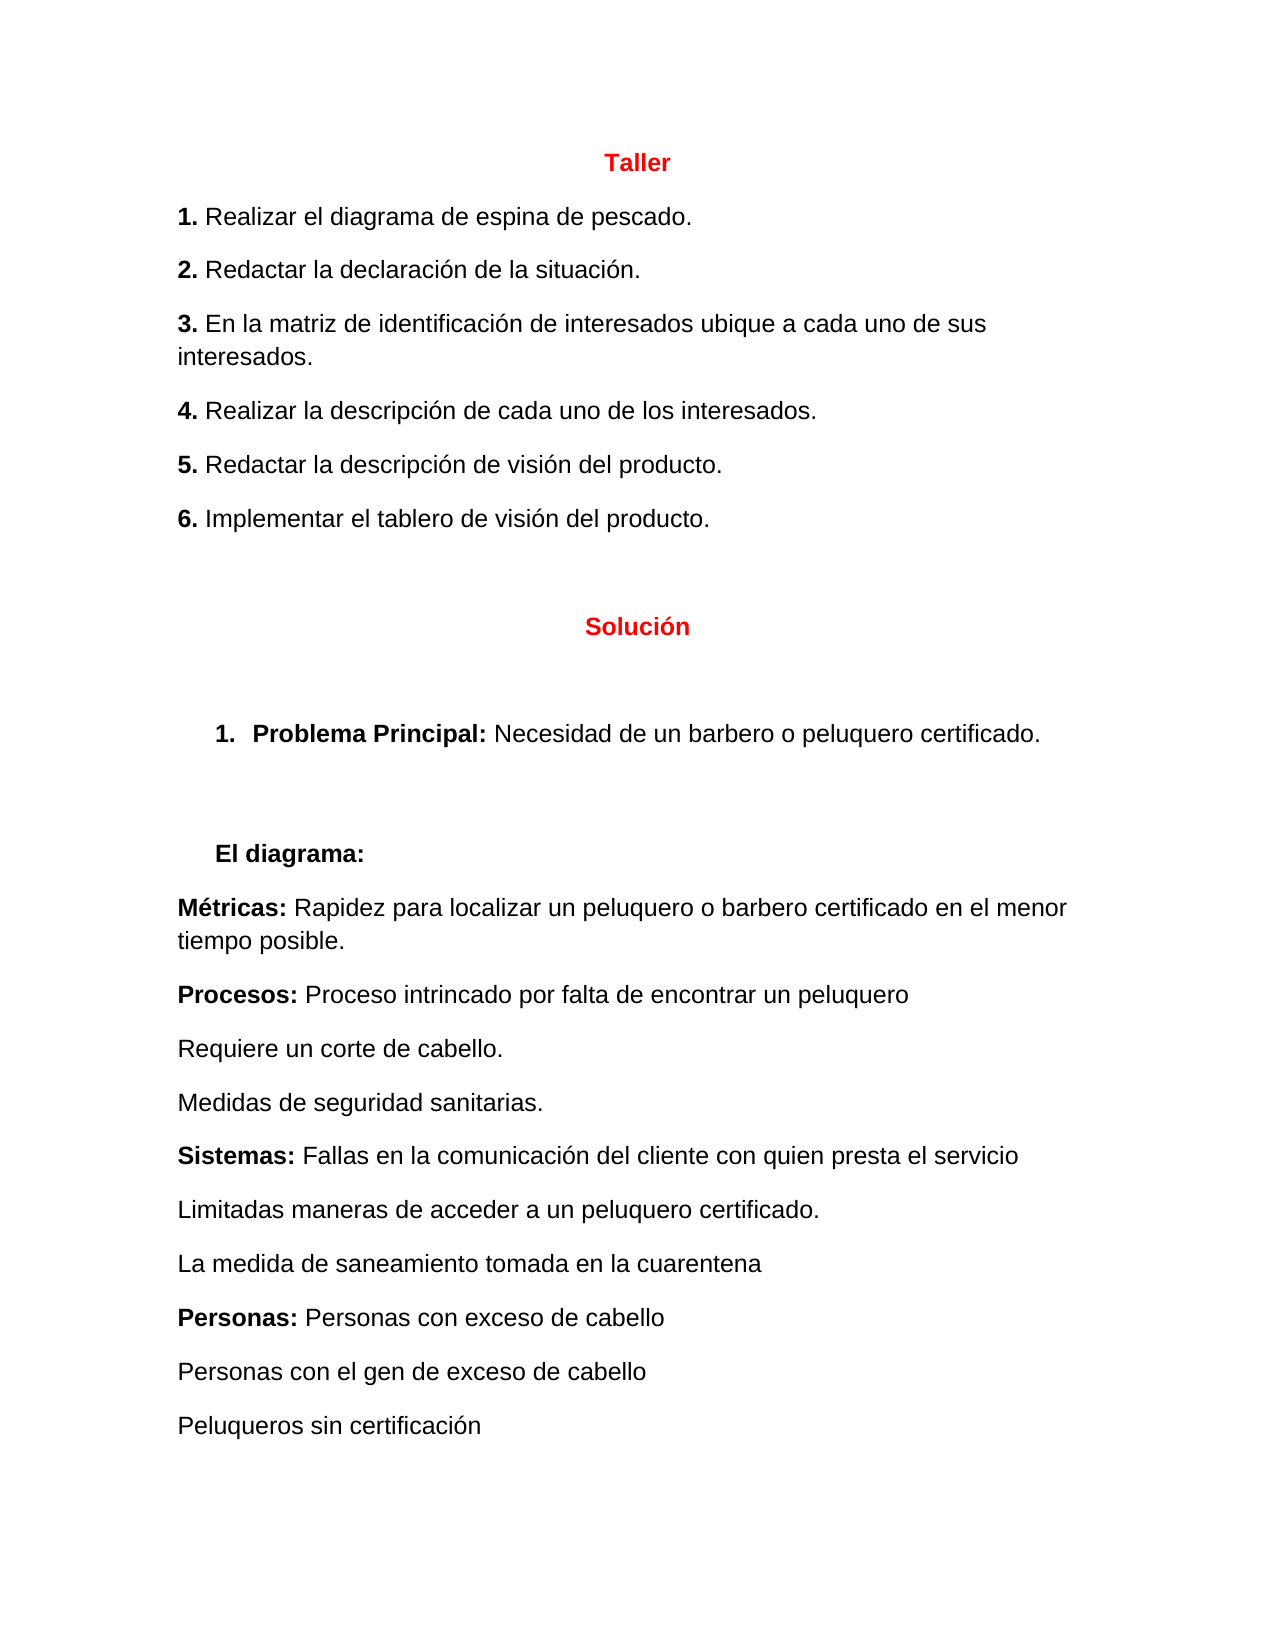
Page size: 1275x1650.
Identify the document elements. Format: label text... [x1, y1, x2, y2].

text Medidas de seguridad sanitarias. [177, 1087, 1098, 1116]
text Taller [177, 148, 1098, 176]
text 2. Redactar la declaración de la situación. [177, 255, 1098, 284]
text Métricas: Rapidez para localizar un peluquero o barbero certificado en el menor tiempo posible. [177, 893, 1098, 955]
text Personas con el gen de exceso de cabello [177, 1357, 1098, 1386]
text Personas: Personas con exceso de cabello [177, 1303, 1098, 1332]
text 3. En la matriz de identificación de interesados ubique a cada uno de sus interesados. [177, 309, 1098, 371]
text 5. Redactar la descripción de visión del producto. [177, 450, 1098, 479]
list Problema Principal: Necesidad de un barbero o peluquero certificado. [215, 719, 1098, 748]
text La medida de saneamiento tomada en la cuarentena [177, 1249, 1098, 1278]
text El diagrama: [215, 839, 1098, 868]
text Solución [177, 611, 1098, 640]
text Procesos: Proceso intrincado por falta de encontrar un peluquero [177, 980, 1098, 1008]
text Peluqueros sin certificación [177, 1411, 1098, 1439]
text 6. Implementar el tablero de visión del producto. [177, 504, 1098, 532]
text Sistemas: Fallas en la comunicación del cliente con quien presta el servicio [177, 1141, 1098, 1170]
text Limitadas maneras de acceder a un peluquero certificado. [177, 1195, 1098, 1224]
text 4. Realizar la descripción de cada uno de los interesados. [177, 396, 1098, 425]
text Requiere un corte de cabello. [177, 1034, 1098, 1062]
text 1. Realizar el diagrama de espina de pescado. [177, 201, 1098, 230]
